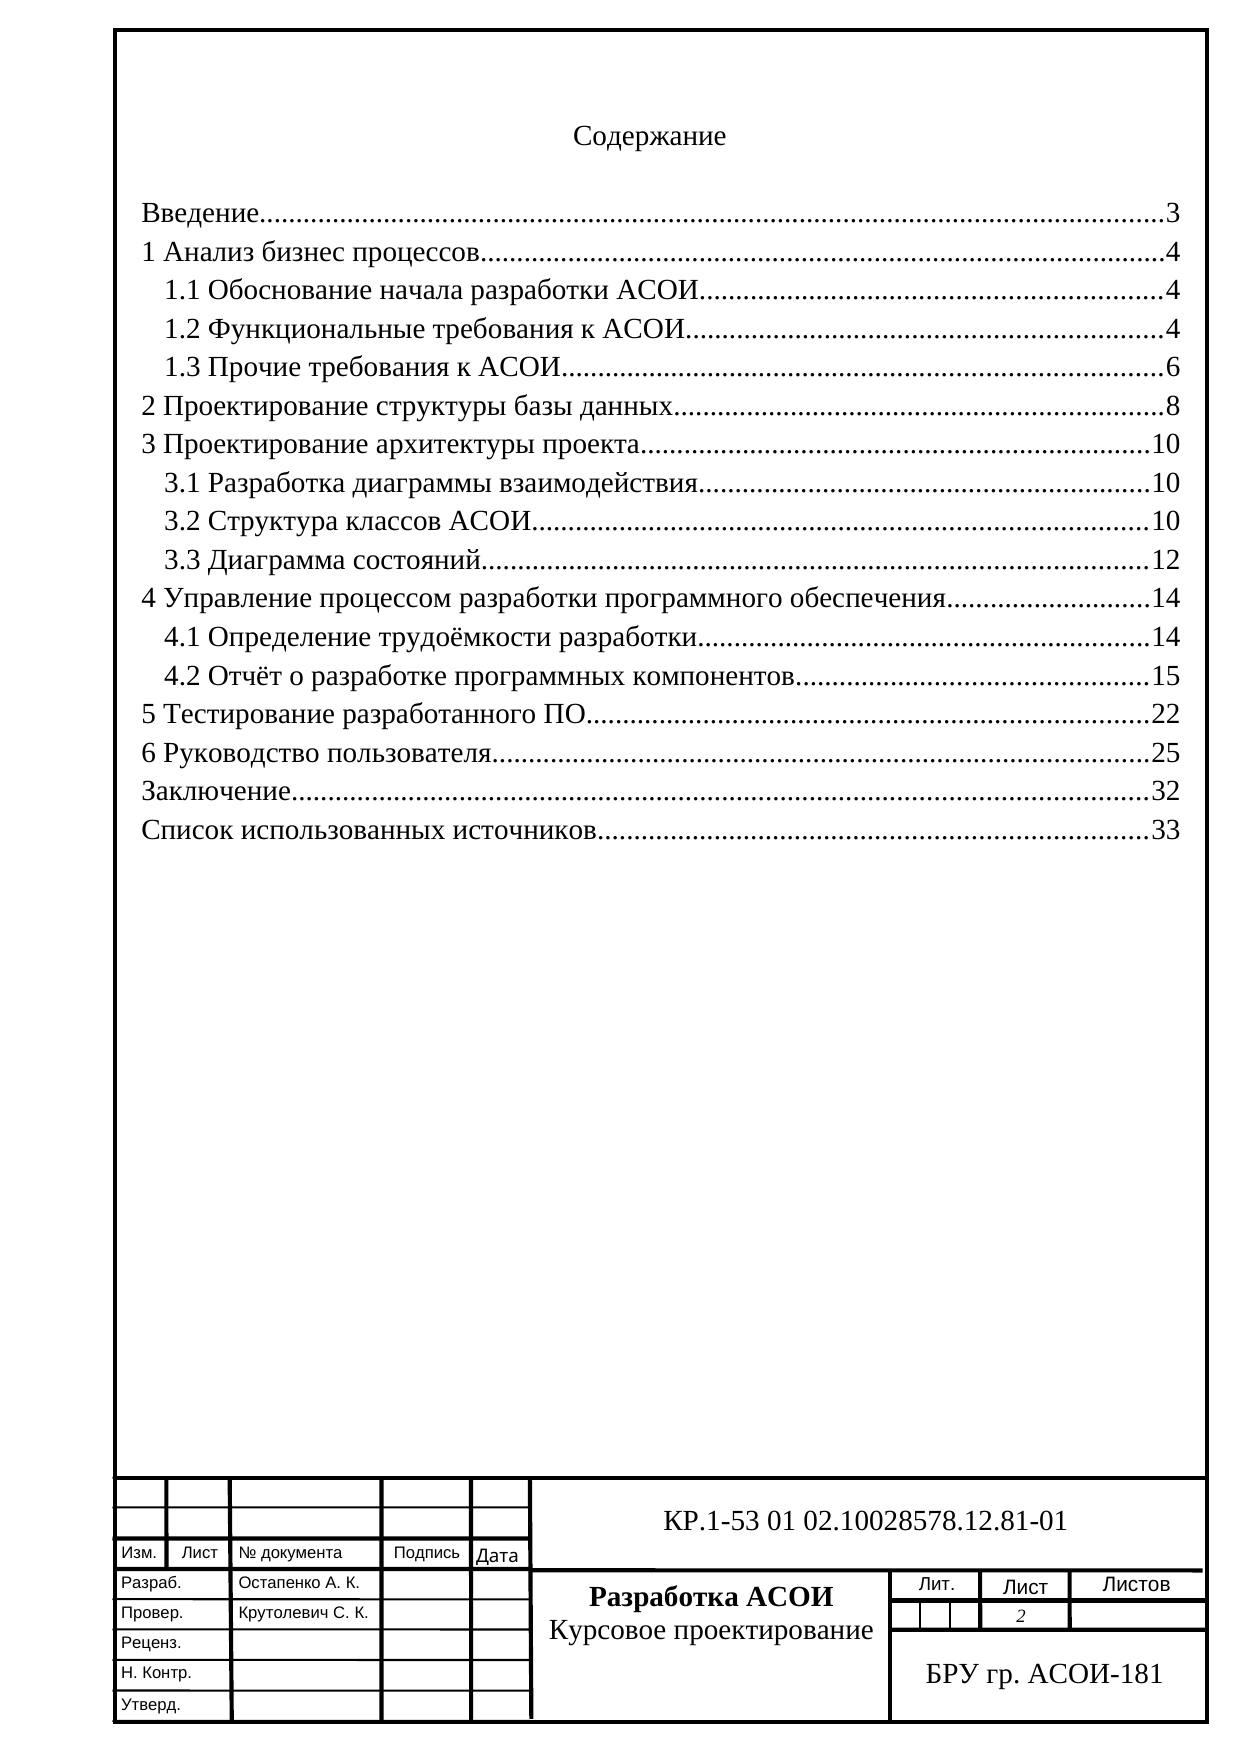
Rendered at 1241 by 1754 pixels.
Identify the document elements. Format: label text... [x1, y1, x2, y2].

text 1 Анализ бизнес процессов 4 [141, 234, 1181, 267]
text 3.2 Структура классов АСОИ 10 [164, 503, 1181, 537]
text 2 Проектирование структуры базы данных 8 [141, 388, 1181, 421]
text Заключение 32 [291, 773, 1181, 807]
text 4.2 Отчёт о разработке программных компонентов 15 [164, 658, 1181, 691]
text Содержание [118, 118, 1181, 152]
text 4 Управление процессом разработки программного обеспечения 14 [163, 581, 1181, 614]
text 3 Проектирование архитектуры проекта 10 [141, 426, 1181, 460]
text 4.1 Определение трудоёмкости разработки 14 [164, 619, 1181, 653]
text 5 Тестирование разработанного ПО 22 [163, 696, 1181, 730]
text 1.3 Прочие требования к АСОИ 6 [164, 349, 1181, 383]
text 6 Руководство пользователя 25 [163, 735, 1181, 768]
text 1.2 Функциональные требования к АСОИ 4 [164, 311, 1181, 344]
text Список использованных источников 33 [597, 812, 1181, 845]
text 3.1 Разработка диаграммы взаимодействия 10 [164, 465, 1181, 498]
text 1.1 Обоснование начала разработки АСОИ 4 [164, 272, 1181, 306]
text 3.3 Диаграмма состояний 12 [164, 542, 1181, 576]
text Введение 3 [141, 195, 1181, 229]
